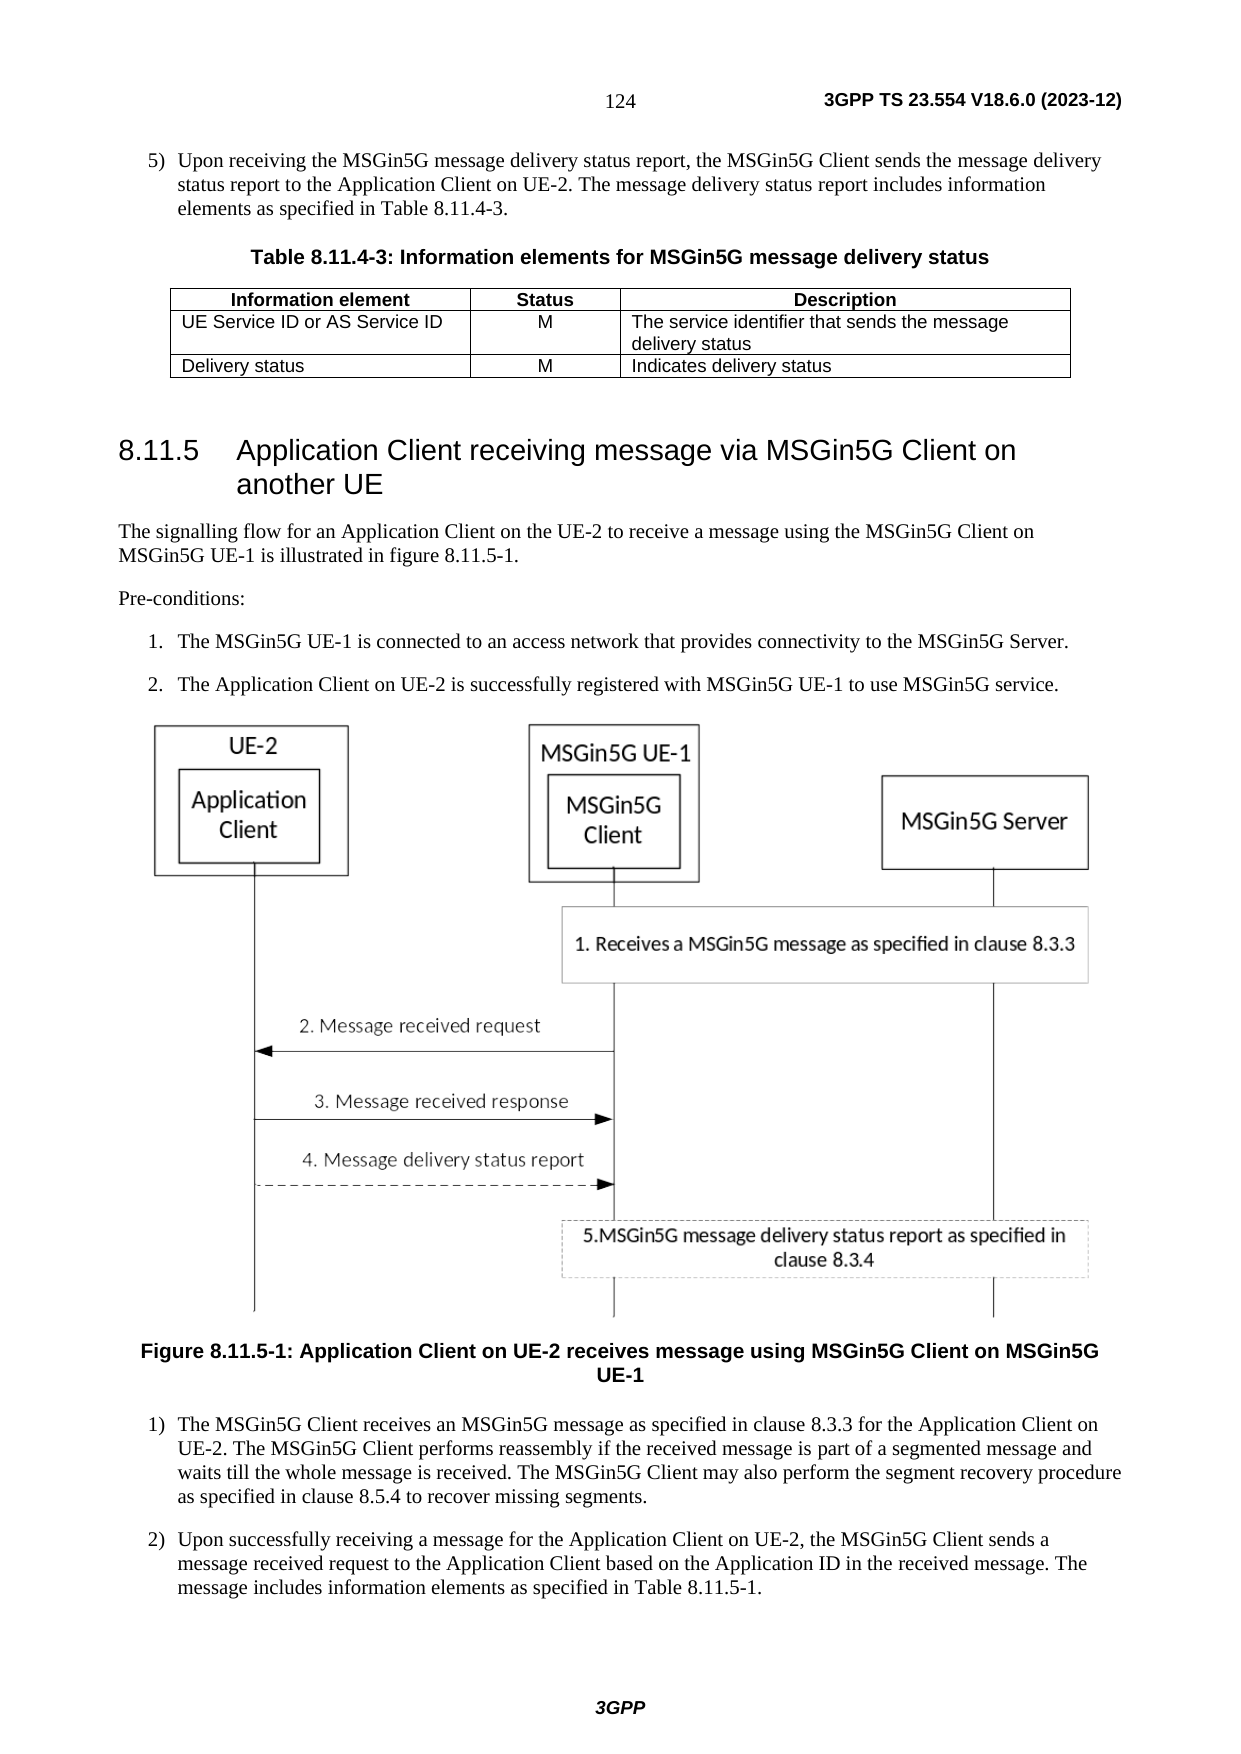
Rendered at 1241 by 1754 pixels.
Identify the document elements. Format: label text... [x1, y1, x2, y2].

text The signalling flow for an Application Client on the UE-2 to receive a message using the MSGin5G Client on MSGin5G UE-1 is illustrated in figure 8.11.5-1. [118, 519, 1122, 567]
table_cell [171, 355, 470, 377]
text 2. The Application Client on UE-2 is successfully registered with MSGin5G UE-1 to use MSGin5G service. [148, 671, 1122, 696]
subtitle 8.11.5 Application Client receiving message via MSGin5G Client on another UE [118, 433, 1122, 500]
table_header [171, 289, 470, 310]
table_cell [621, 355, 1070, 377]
text Pre-conditions: [118, 586, 1122, 610]
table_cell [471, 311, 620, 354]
text 2) Upon successfully receiving a message for the Application Client on UE-2, the MSGin5G Client sends a message received request to the Application Client based on the Application ID in the received message. The message includes information elements as specified in Table 8.11.5-1. [148, 1527, 1122, 1599]
text 1) The MSGin5G Client receives an MSGin5G message as specified in clause 8.3.3 for the Application Client on UE-2. The MSGin5G Client performs reassembly if the received message is part of a segmented message and waits till the whole message is received. The MSGin5G Client may also perform the segment recovery procedure as specified in clause 8.5.4 to recover missing segments. [148, 1412, 1122, 1508]
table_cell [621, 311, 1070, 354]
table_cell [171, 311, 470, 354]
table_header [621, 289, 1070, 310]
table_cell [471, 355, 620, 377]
text Figure 8.11.5-1: Application Client on UE-2 receives message using MSGin5G Client on MSGin5G UE-1 [118, 1339, 1122, 1387]
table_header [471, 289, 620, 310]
text 1. The MSGin5G UE-1 is connected to an access network that provides connectivity to the MSGin5G Server. [148, 629, 1122, 653]
text 5) Upon receiving the MSGin5G message delivery status report, the MSGin5G Client sends the message delivery status report to the Application Client on UE-2. The message delivery status report includes information elements as specified in Table 8.11.4-3. [148, 147, 1122, 220]
text Table 8.11.4-3: Information elements for MSGin5G message delivery status [118, 245, 1122, 269]
